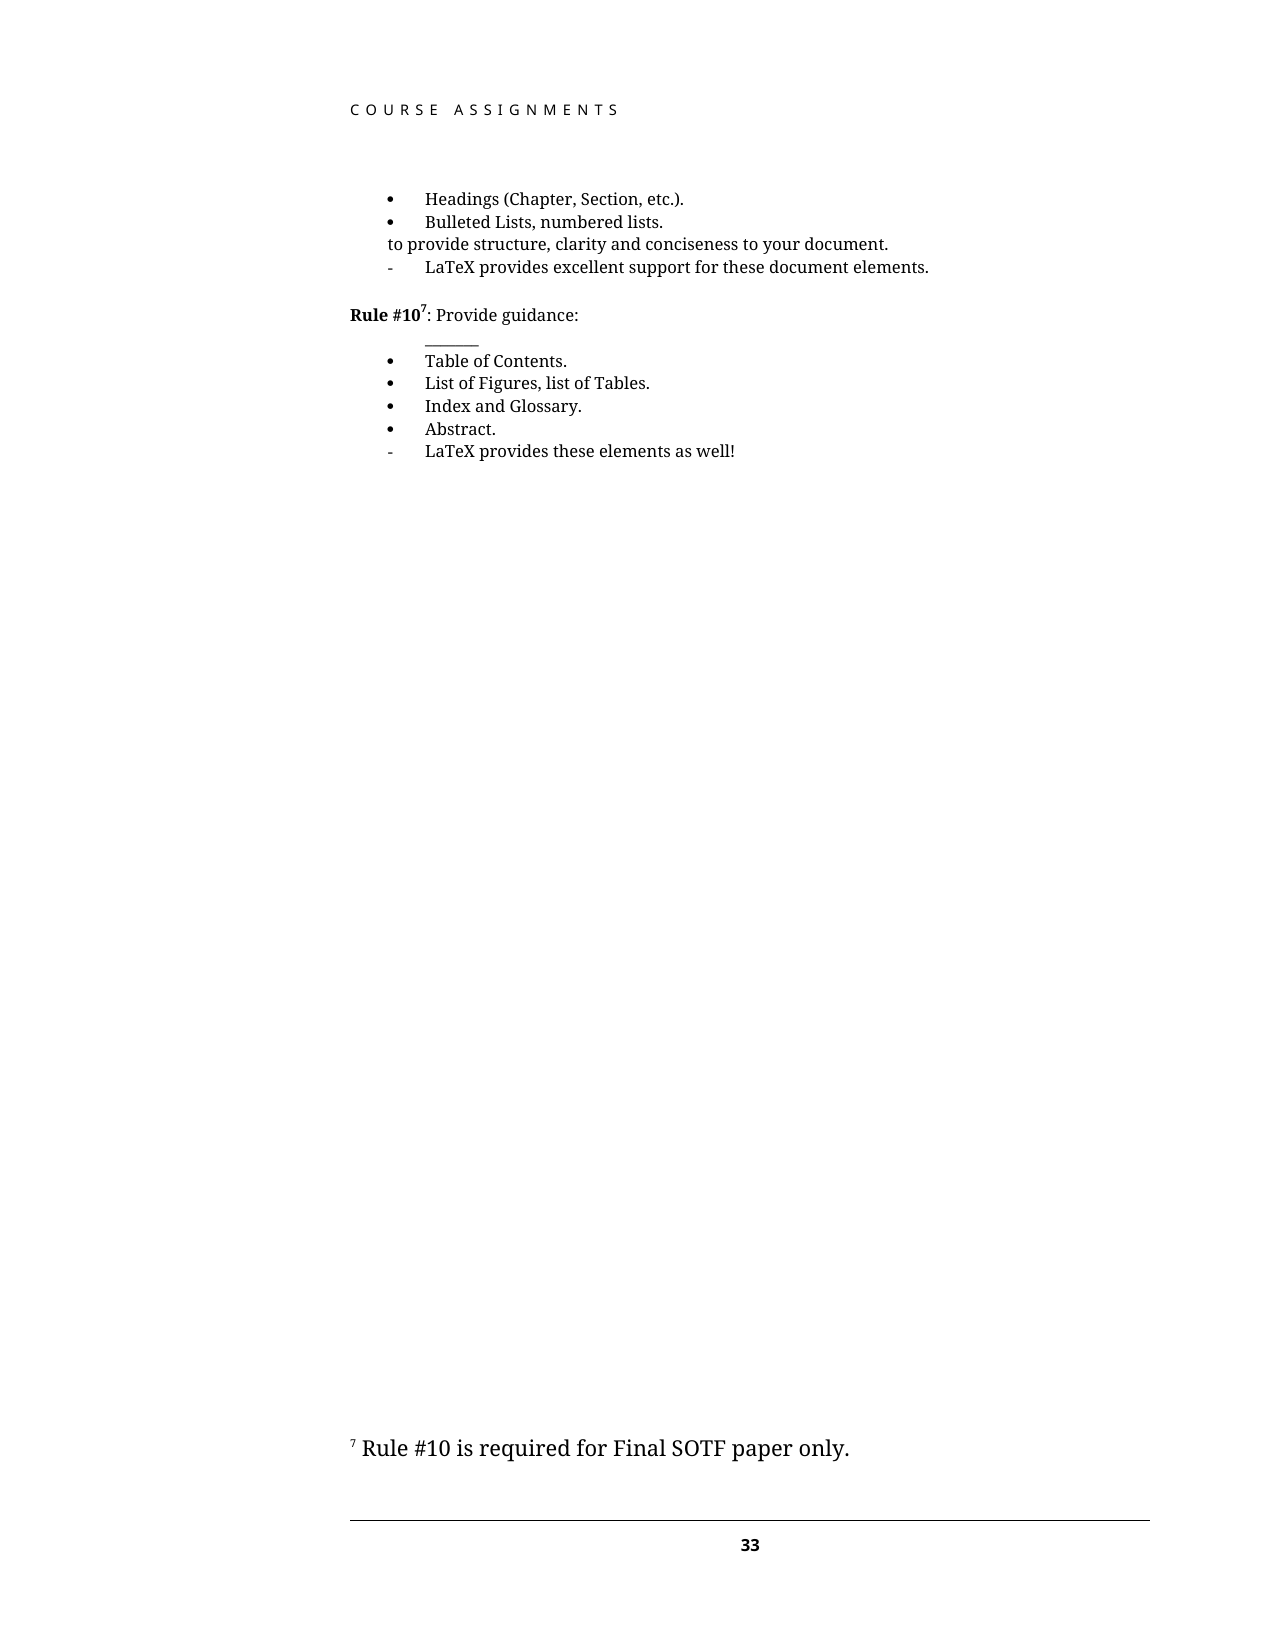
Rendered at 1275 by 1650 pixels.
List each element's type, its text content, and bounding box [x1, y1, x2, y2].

list Table of Contents. [387, 349, 1150, 372]
list Abstract. [387, 417, 1150, 440]
list LaTeX provides these elements as well! [387, 440, 1150, 463]
list List of Figures, list of Tables. [387, 372, 1150, 395]
list Index and Glossary. [387, 395, 1150, 417]
list Bulleted Lists, numbered lists. [387, 210, 1150, 233]
list LaTeX provides excellent support for these document elements. [387, 256, 1150, 278]
text Rule #10: Provide guidance: _______ [350, 301, 1150, 349]
list Headings (Chapter, Section, etc.). [387, 187, 1150, 210]
text to provide structure, clarity and conciseness to your document. [387, 233, 1150, 256]
